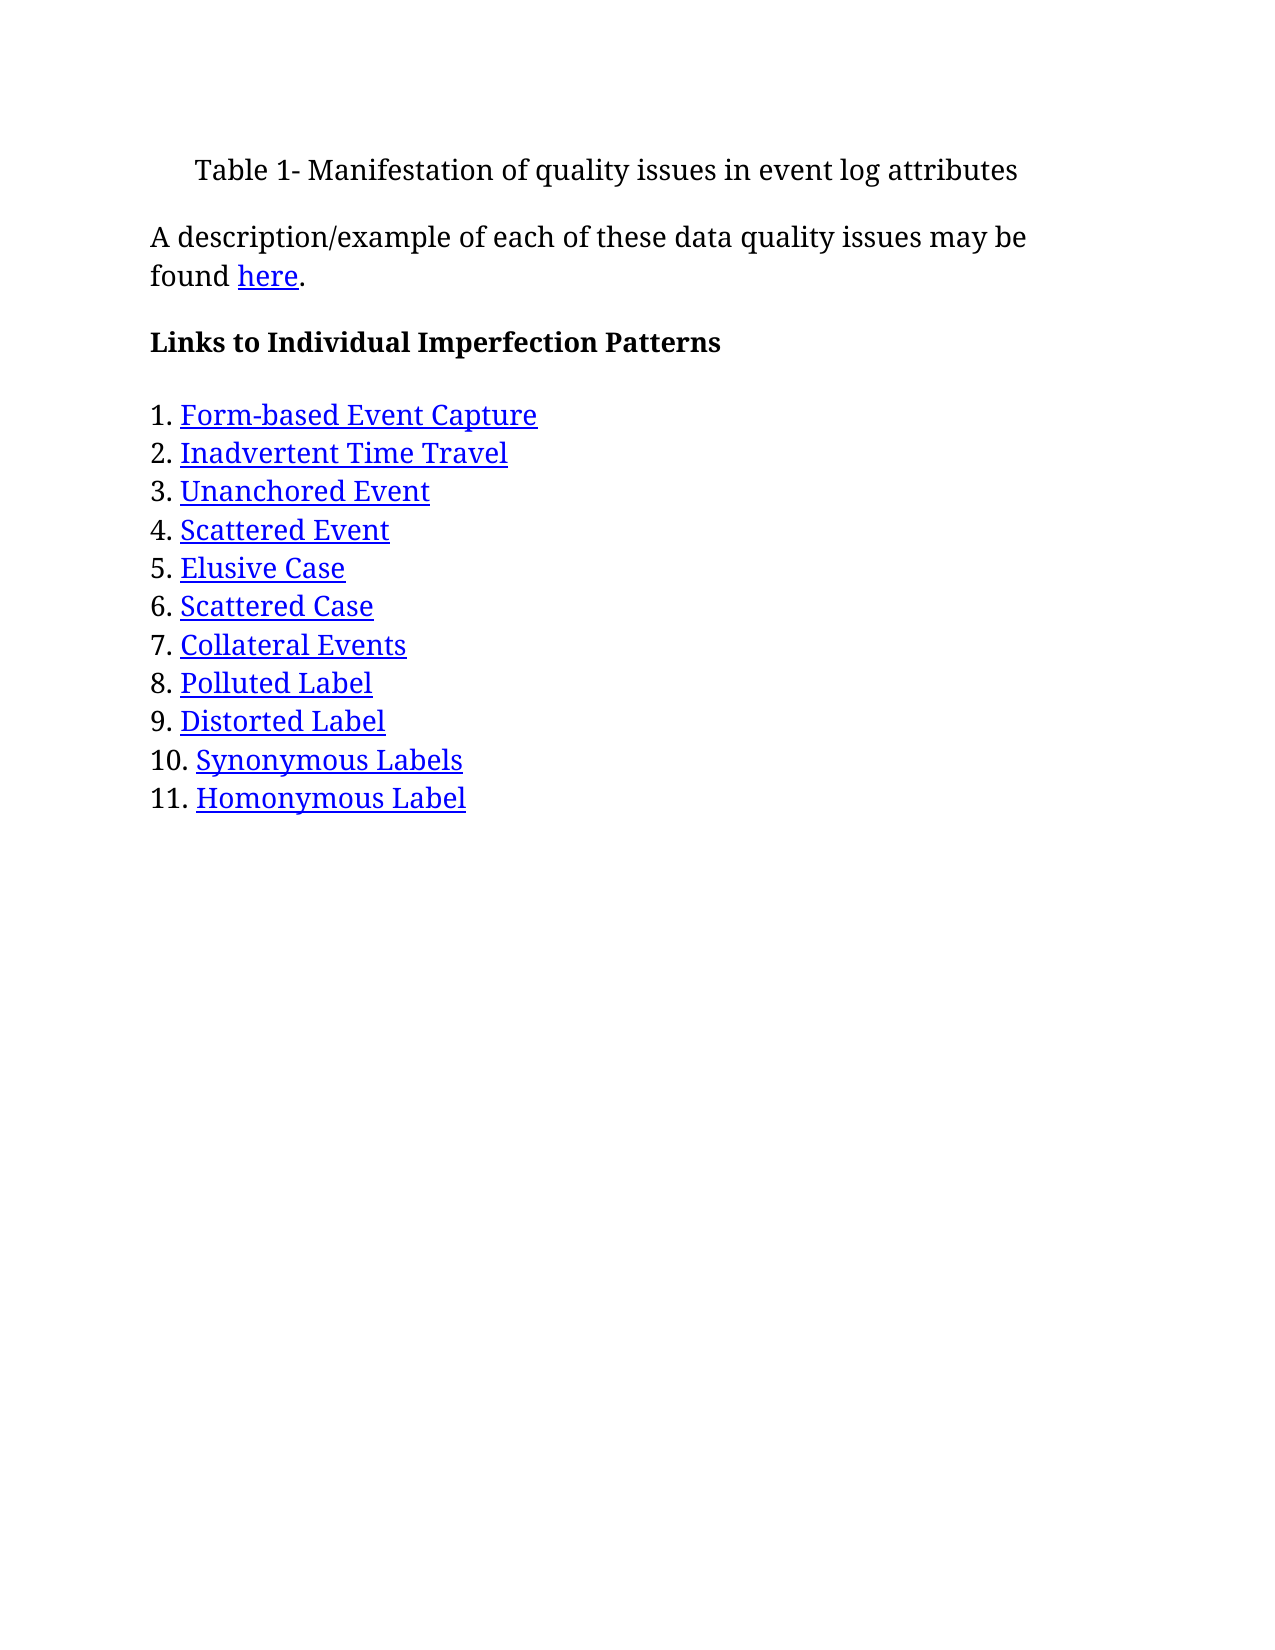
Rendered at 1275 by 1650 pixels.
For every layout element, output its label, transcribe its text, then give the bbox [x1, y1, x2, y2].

text Table 1- Manifestation of quality issues in event log attributes [194, 150, 1125, 188]
subtitle Links to Individual Imperfection Patterns [150, 323, 1125, 360]
text 1. Form-based Event Capture 2. Inadvertent Time Travel 3. Unanchored Event 4. Scattered Event 5. Elusive Case 6. Scattered Case 7. Collateral Events 8. Polluted Label 9. Distorted Label 10. Synonymous Labels 11. Homonymous Label [150, 395, 1125, 817]
text A description/example of each of these data quality issues may be found here. [150, 217, 1125, 294]
